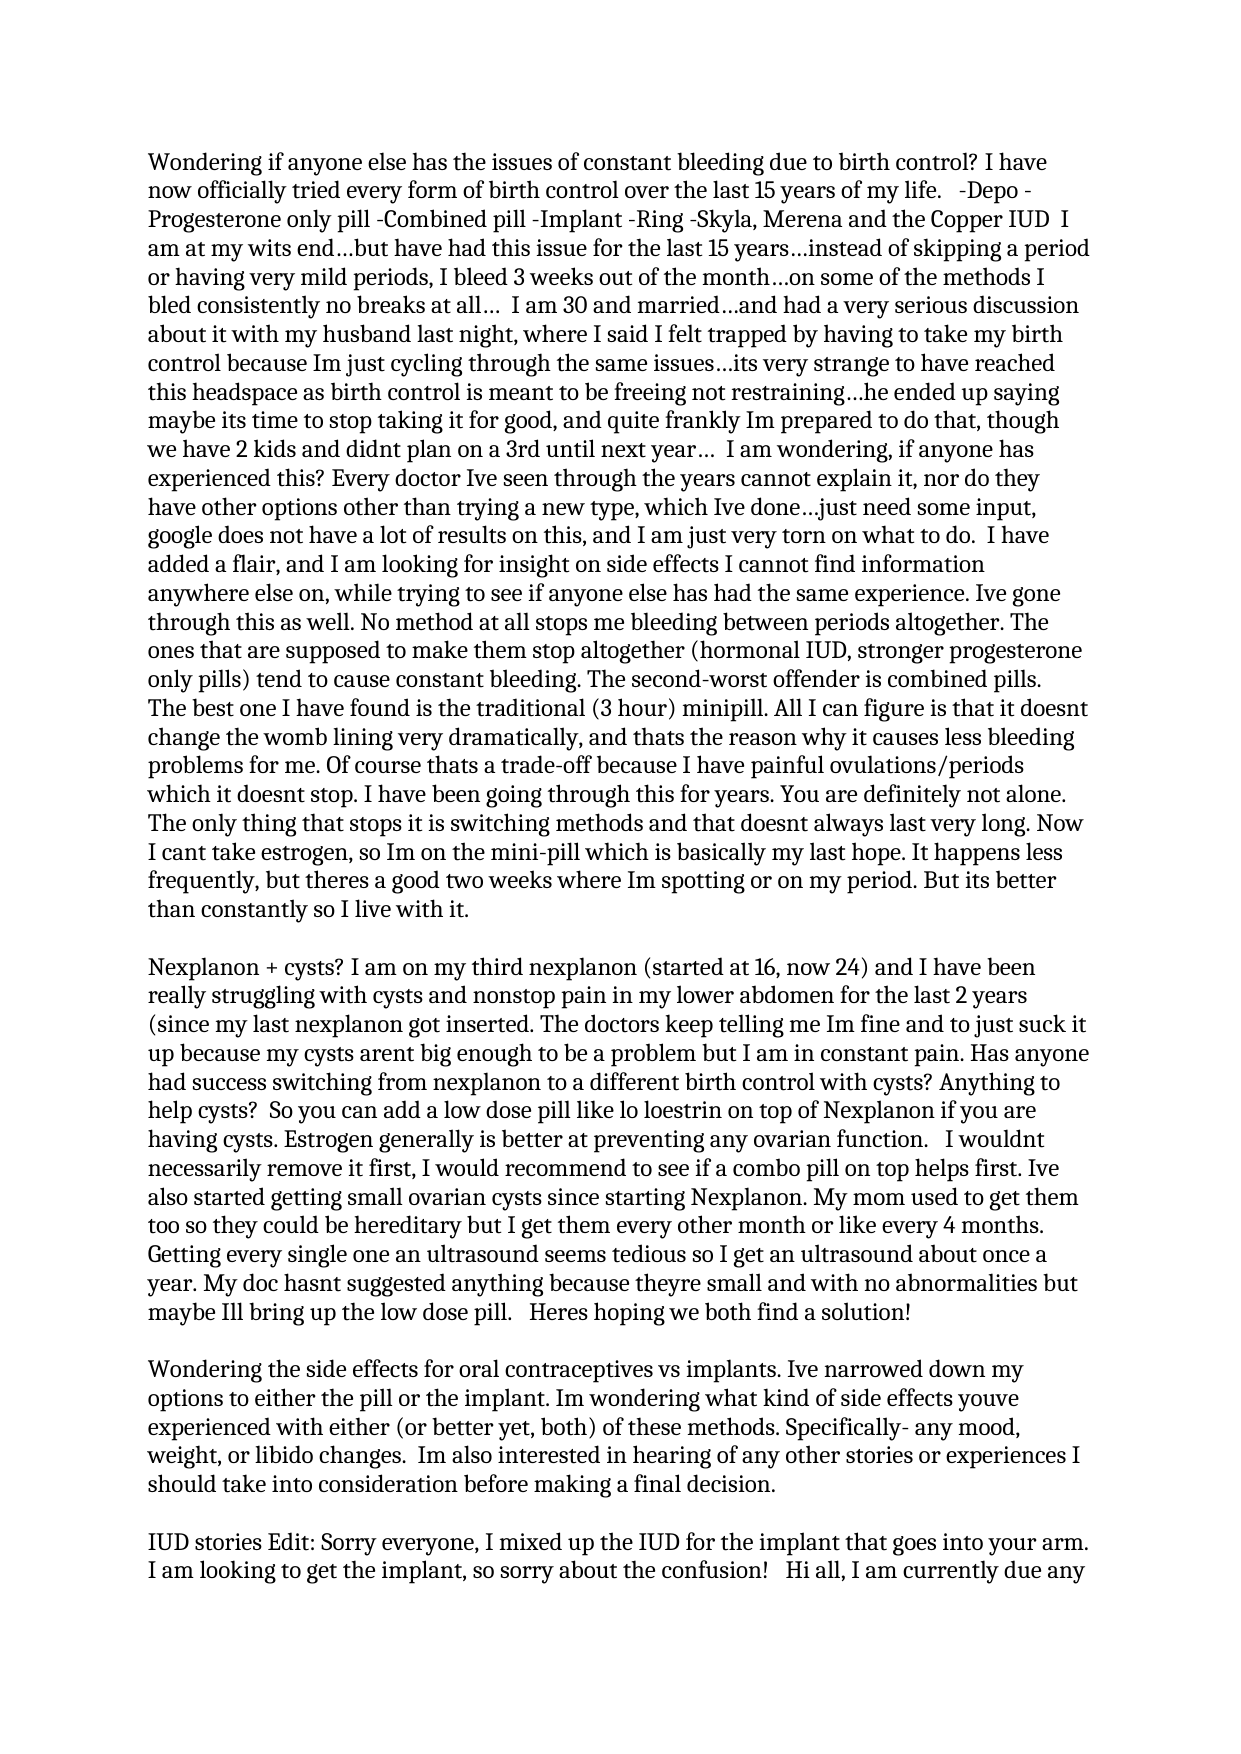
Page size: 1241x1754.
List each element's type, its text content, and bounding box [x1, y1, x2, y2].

text Nexplanon + cysts? I am on my third nexplanon (started at 16, now 24) and I have been really struggling with cysts and nonstop pain in my lower abdomen for the last 2 years (since my last nexplanon got inserted. The doctors keep telling me Im fine and to just suck it up because my cysts arent big enough to be a problem but I am in constant pain. Has anyone had success switching from nexplanon to a different birth control with cysts? Anything to help cysts? So you can add a low dose pill like lo loestrin on top of Nexplanon if you are having cysts. Estrogen generally is better at preventing any ovarian function. I wouldnt necessarily remove it first, I would recommend to see if a combo pill on top helps first. Ive also started getting small ovarian cysts since starting Nexplanon. My mom used to get them too so they could be hereditary but I get them every other month or like every 4 months. Getting every single one an ultrasound seems tedious so I get an ultrasound about once a year. My doc hasnt suggested anything because theyre small and with no abnormalities but maybe Ill bring up the low dose pill. Heres hoping we both find a solution! [148, 953, 1093, 1326]
text Wondering if anyone else has the issues of constant bleeding due to birth control? I have now officially tried every form of birth control over the last 15 years of my life. -Depo -Progesterone only pill -Combined pill -Implant -Ring -Skyla, Merena and the Copper IUD I am at my wits end…but have had this issue for the last 15 years…instead of skipping a period or having very mild periods, I bleed 3 weeks out of the month…on some of the methods I bled consistently no breaks at all… I am 30 and married…and had a very serious discussion about it with my husband last night, where I said I felt trapped by having to take my birth control because Im just cycling through the same issues…its very strange to have reached this headspace as birth control is meant to be freeing not restraining…he ended up saying maybe its time to stop taking it for good, and quite frankly Im prepared to do that, though we have 2 kids and didnt plan on a 3rd until next year… I am wondering, if anyone has experienced this? Every doctor Ive seen through the years cannot explain it, nor do they have other options other than trying a new type, which Ive done…just need some input, google does not have a lot of results on this, and I am just very torn on what to do. I have added a flair, and I am looking for insight on side effects I cannot find information anywhere else on, while trying to see if anyone else has had the same experience. Ive gone through this as well. No method at all stops me bleeding between periods altogether. The ones that are supposed to make them stop altogether (hormonal IUD, stronger progesterone only pills) tend to cause constant bleeding. The second-worst offender is combined pills. The best one I have found is the traditional (3 hour) minipill. All I can figure is that it doesnt change the womb lining very dramatically, and thats the reason why it causes less bleeding problems for me. Of course thats a trade-off because I have painful ovulations/periods which it doesnt stop. I have been going through this for years. You are definitely not alone. The only thing that stops it is switching methods and that doesnt always last very long. Now I cant take estrogen, so Im on the mini-pill which is basically my last hope. It happens less frequently, but theres a good two weeks where Im spotting or on my period. But its better than constantly so I live with it. [148, 148, 1093, 924]
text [148, 1528, 1093, 1585]
text Wondering the side effects for oral contraceptives vs implants. Ive narrowed down my options to either the pill or the implant. Im wondering what kind of side effects youve experienced with either (or better yet, both) of these methods. Specifically- any mood, weight, or libido changes. Im also interested in hearing of any other stories or experiences I should take into consideration before making a final decision. [148, 1355, 1093, 1499]
